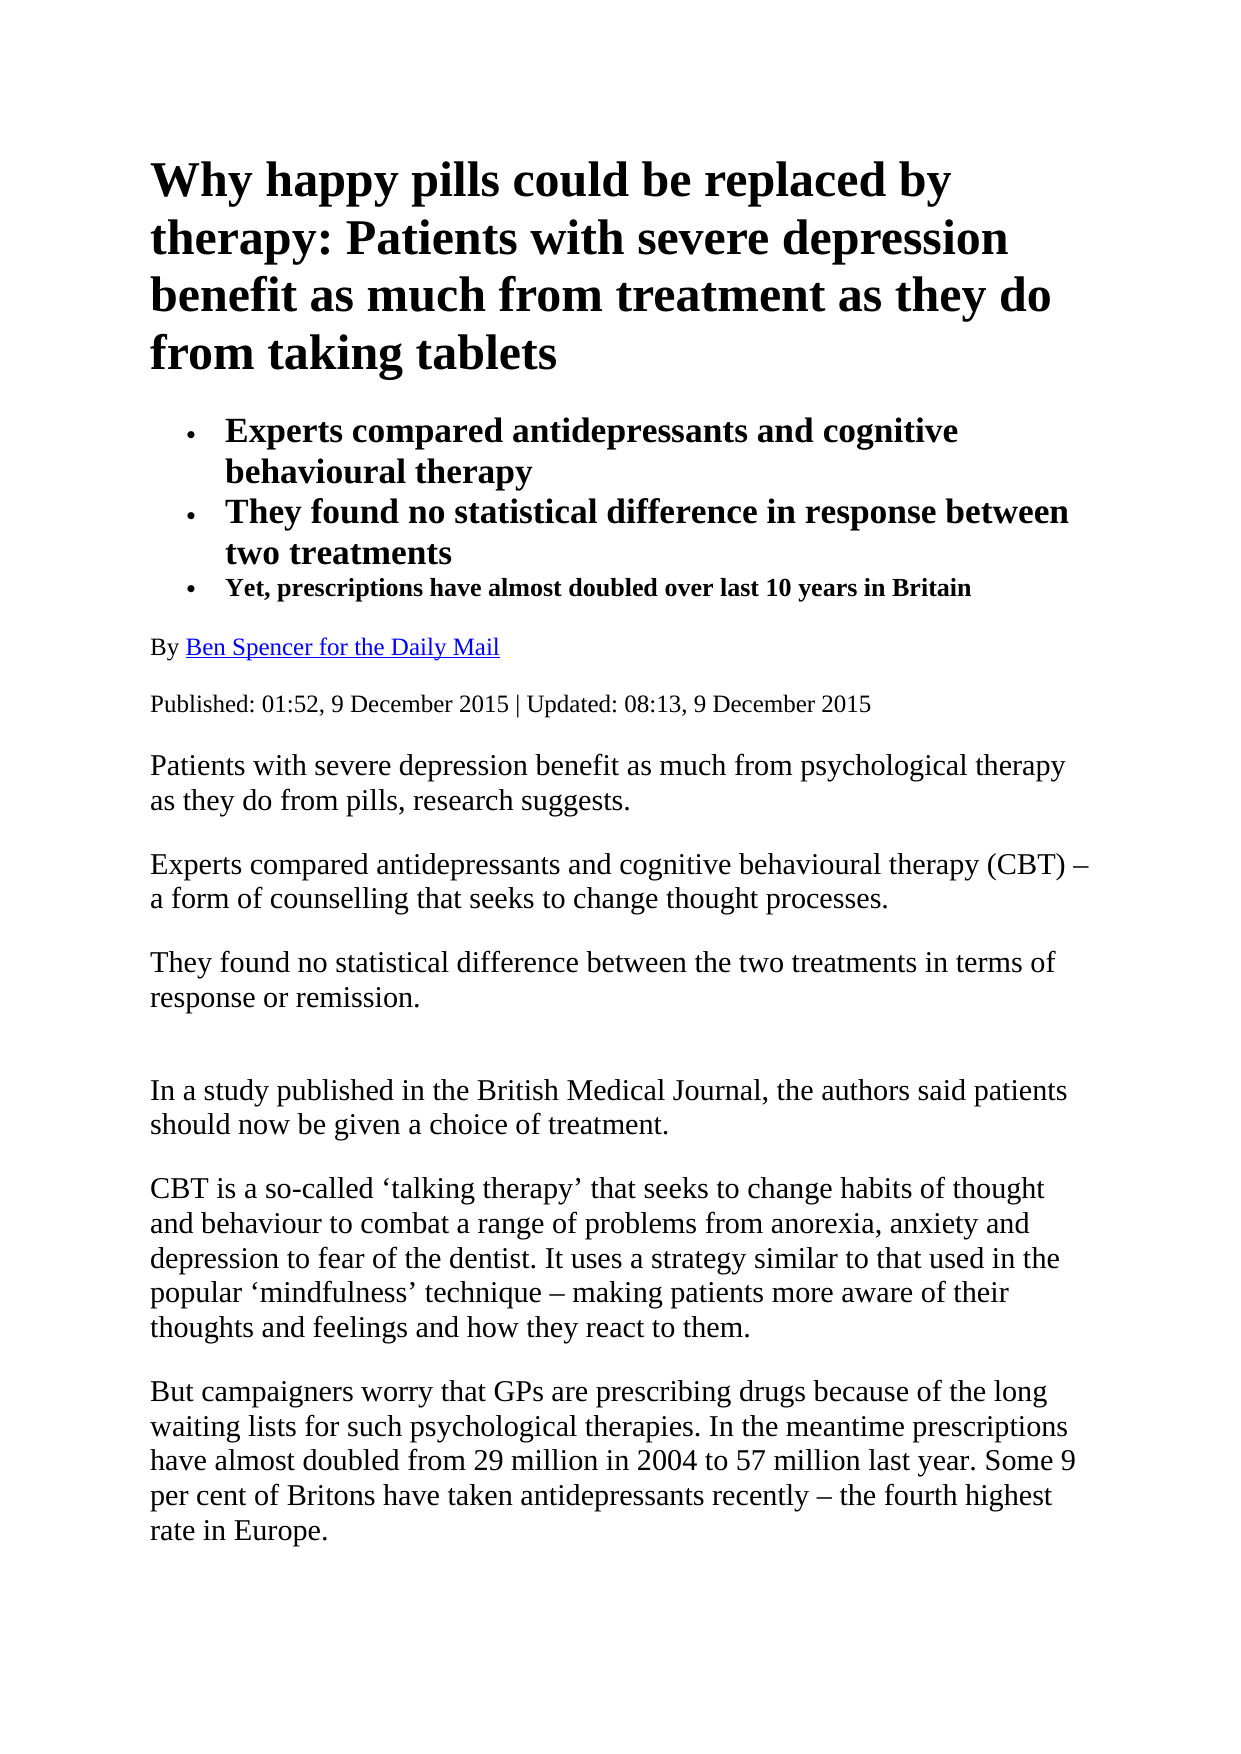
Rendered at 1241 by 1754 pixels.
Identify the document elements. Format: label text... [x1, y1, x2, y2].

list Yet, prescriptions have almost doubled over last 10 years in Britain [187, 572, 1090, 602]
list Experts compared antidepressants and cognitive behavioural therapy [187, 409, 1090, 491]
text Why happy pills could be replaced by therapy: Patients with severe depression benefit as much from treatment as they do from taking tablets [150, 150, 1090, 380]
text Experts compared antidepressants and cognitive behavioural therapy (CBT) – a form of counselling that seeks to change thought processes. [150, 846, 1090, 915]
text CBT is a so-called ‘talking therapy’ that seeks to change habits of thought and behaviour to combat a range of problems from anorexia, anxiety and depression to fear of the dentist. It uses a strategy similar to that used in the popular ‘mindfulness’ technique – making patients more aware of their thoughts and feelings and how they react to them. [150, 1170, 1090, 1344]
list They found no statistical difference in response between two treatments [187, 491, 1090, 572]
text They found no statistical difference between the two treatments in terms of response or remission. [150, 944, 1090, 1014]
text By Ben Spencer for the Daily Mail [150, 632, 1090, 660]
text In a study published in the British Medical Journal, the authors said patients should now be given a choice of treatment. [150, 1043, 1090, 1141]
text Patients with severe depression benefit as much from psychological therapy as they do from pills, research suggests. [150, 747, 1090, 817]
text But campaigners worry that GPs are prescribing drugs because of the long waiting lists for such psychological therapies. In the meantime prescriptions have almost doubled from 29 million in 2004 to 57 million last year. Some 9 per cent of Britons have taken antidepressants recently – the fourth highest rate in Europe. [150, 1373, 1090, 1546]
text Published: 01:52, 9 December 2015 | Updated: 08:13, 9 December 2015 [150, 689, 1090, 718]
